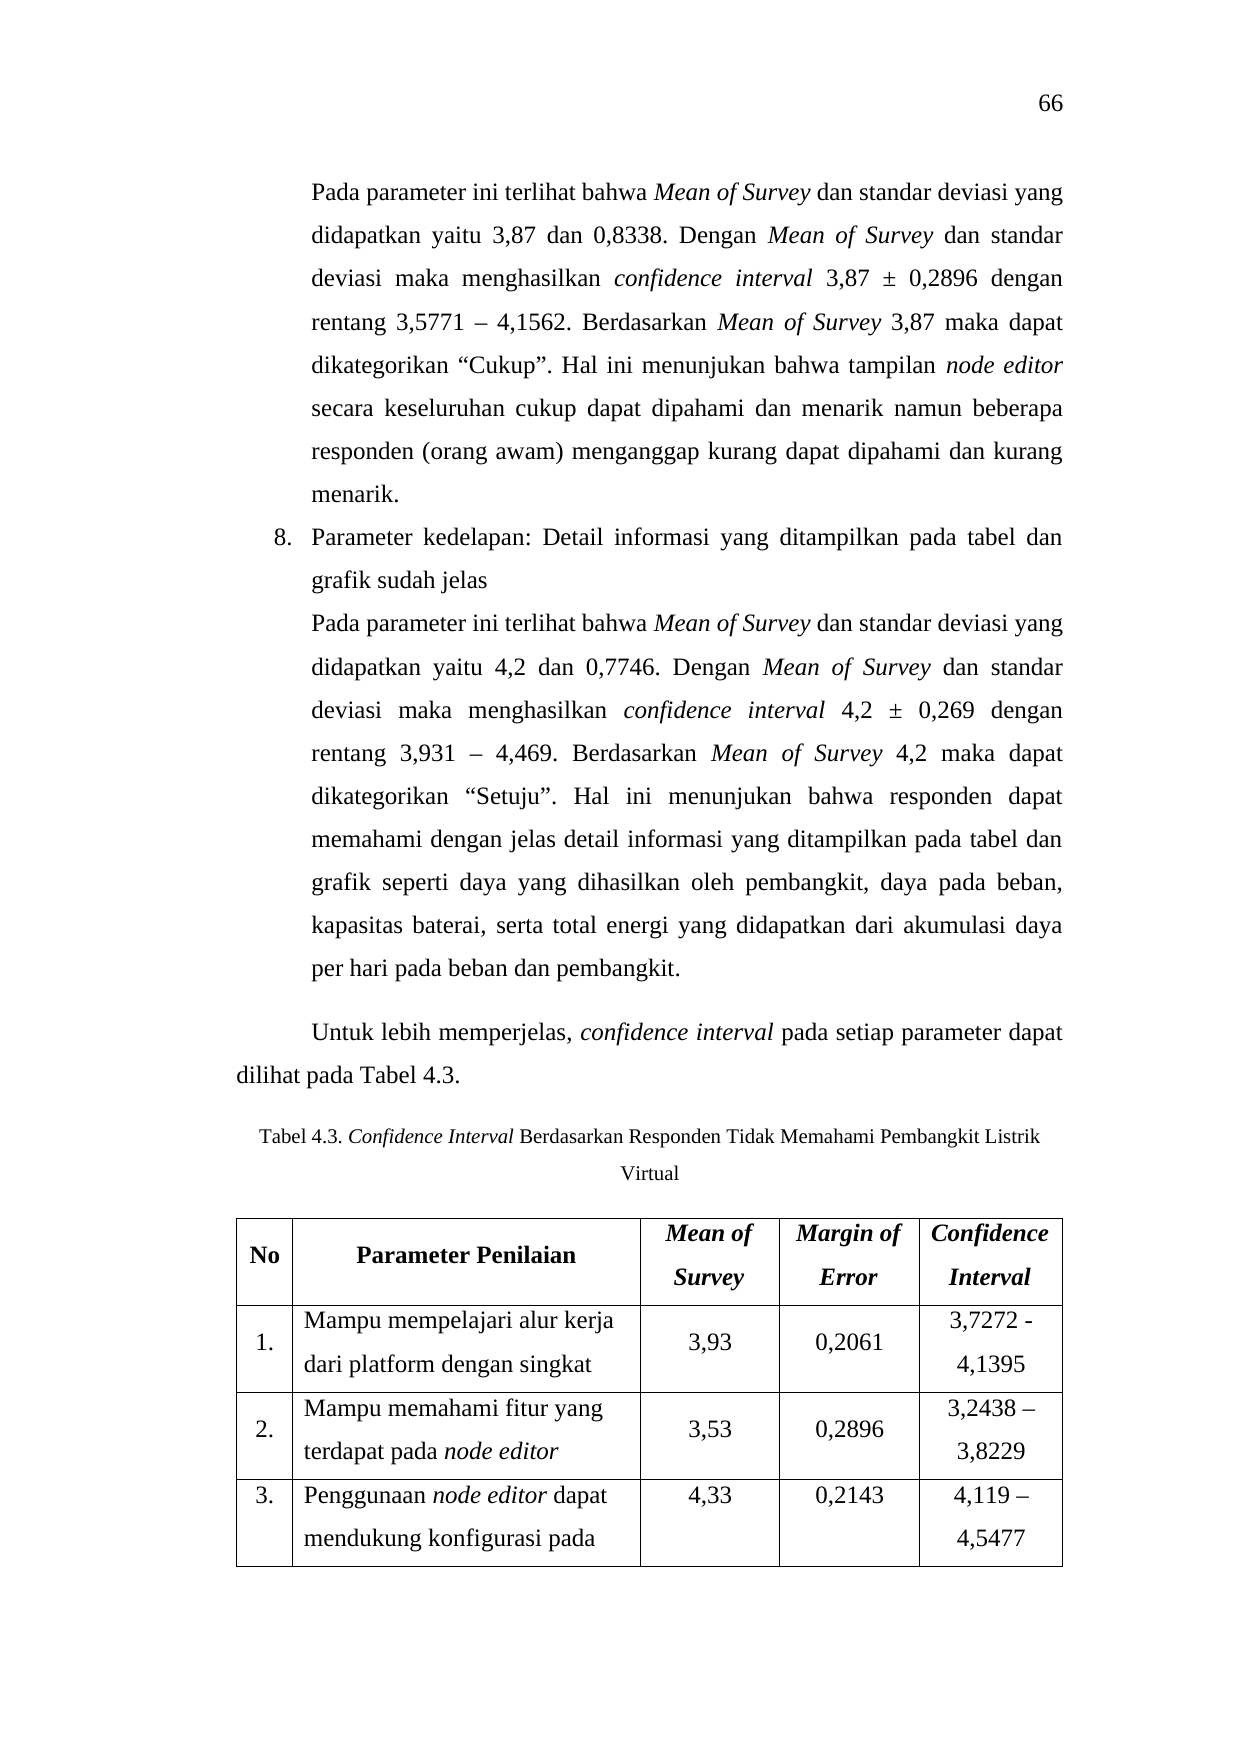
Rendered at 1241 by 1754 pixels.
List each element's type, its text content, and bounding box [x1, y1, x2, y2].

table_cell 3,53 [641, 1393, 779, 1479]
table_cell 3,2438 – 3,8229 [920, 1393, 1062, 1479]
table_cell 4,119 – 4,5477 [920, 1480, 1062, 1566]
table_cell 3,7272 - 4,1395 [920, 1306, 1062, 1392]
list Pada parameter ini terlihat bahwa Mean of Survey dan standar deviasi yang didapatkan yaitu 3,87 dan 0,8338. Dengan Mean of Survey dan standar deviasi maka menghasilkan confidence interval 3,87 ± 0,2896 dengan rentang 3,5771 – 4,1562. Berdasarkan Mean of Survey 3,87 maka dapat dikategorikan “Cukup”. Hal ini menunjukan bahwa tampilan node editor secara keseluruhan cukup dapat dipahami dan menarik namun beberapa responden (orang awam) menganggap kurang dapat dipahami dan kurang menarik. [311, 177, 1063, 508]
table_cell 3,93 [641, 1306, 779, 1392]
table_cell Mampu memahami fitur yang terdapat pada node editor [293, 1393, 640, 1479]
table_header No [237, 1219, 292, 1304]
table_cell 0,2896 [780, 1393, 919, 1479]
table_cell 4,33 [641, 1480, 779, 1566]
table_cell 0,2143 [780, 1480, 919, 1566]
table_header Margin of Error [780, 1219, 919, 1304]
text Tabel 4.3. Confidence Interval Berdasarkan Responden Tidak Memahami Pembangkit Listrik Virtual [236, 1124, 1063, 1184]
table_cell Mampu mempelajari alur kerja dari platform dengan singkat [293, 1306, 640, 1392]
table_header Parameter Penilaian [293, 1219, 640, 1304]
table_cell 3. [237, 1480, 292, 1566]
table_header Mean of Survey [641, 1219, 779, 1304]
list Pada parameter ini terlihat bahwa Mean of Survey dan standar deviasi yang didapatkan yaitu 4,2 dan 0,7746. Dengan Mean of Survey dan standar deviasi maka menghasilkan confidence interval 4,2 ± 0,269 dengan rentang 3,931 – 4,469. Berdasarkan Mean of Survey 4,2 maka dapat dikategorikan “Setuju”. Hal ini menunjukan bahwa responden dapat memahami dengan jelas detail informasi yang ditampilkan pada tabel dan grafik seperti daya yang dihasilkan oleh pembangkit, daya pada beban, kapasitas baterai, serta total energi yang didapatkan dari akumulasi daya per hari pada beban dan pembangkit. [311, 608, 1063, 982]
text Untuk lebih memperjelas, confidence interval pada setiap parameter dapat dilihat pada Tabel 4.3. [236, 1017, 1063, 1089]
table_cell 0,2061 [780, 1306, 919, 1392]
table_header Confidence Interval [920, 1219, 1062, 1304]
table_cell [293, 1480, 640, 1566]
table_cell 2. [237, 1393, 292, 1479]
list Parameter kedelapan: Detail informasi yang ditampilkan pada tabel dan grafik sudah jelas [274, 522, 1063, 594]
table_cell 1. [237, 1306, 292, 1392]
